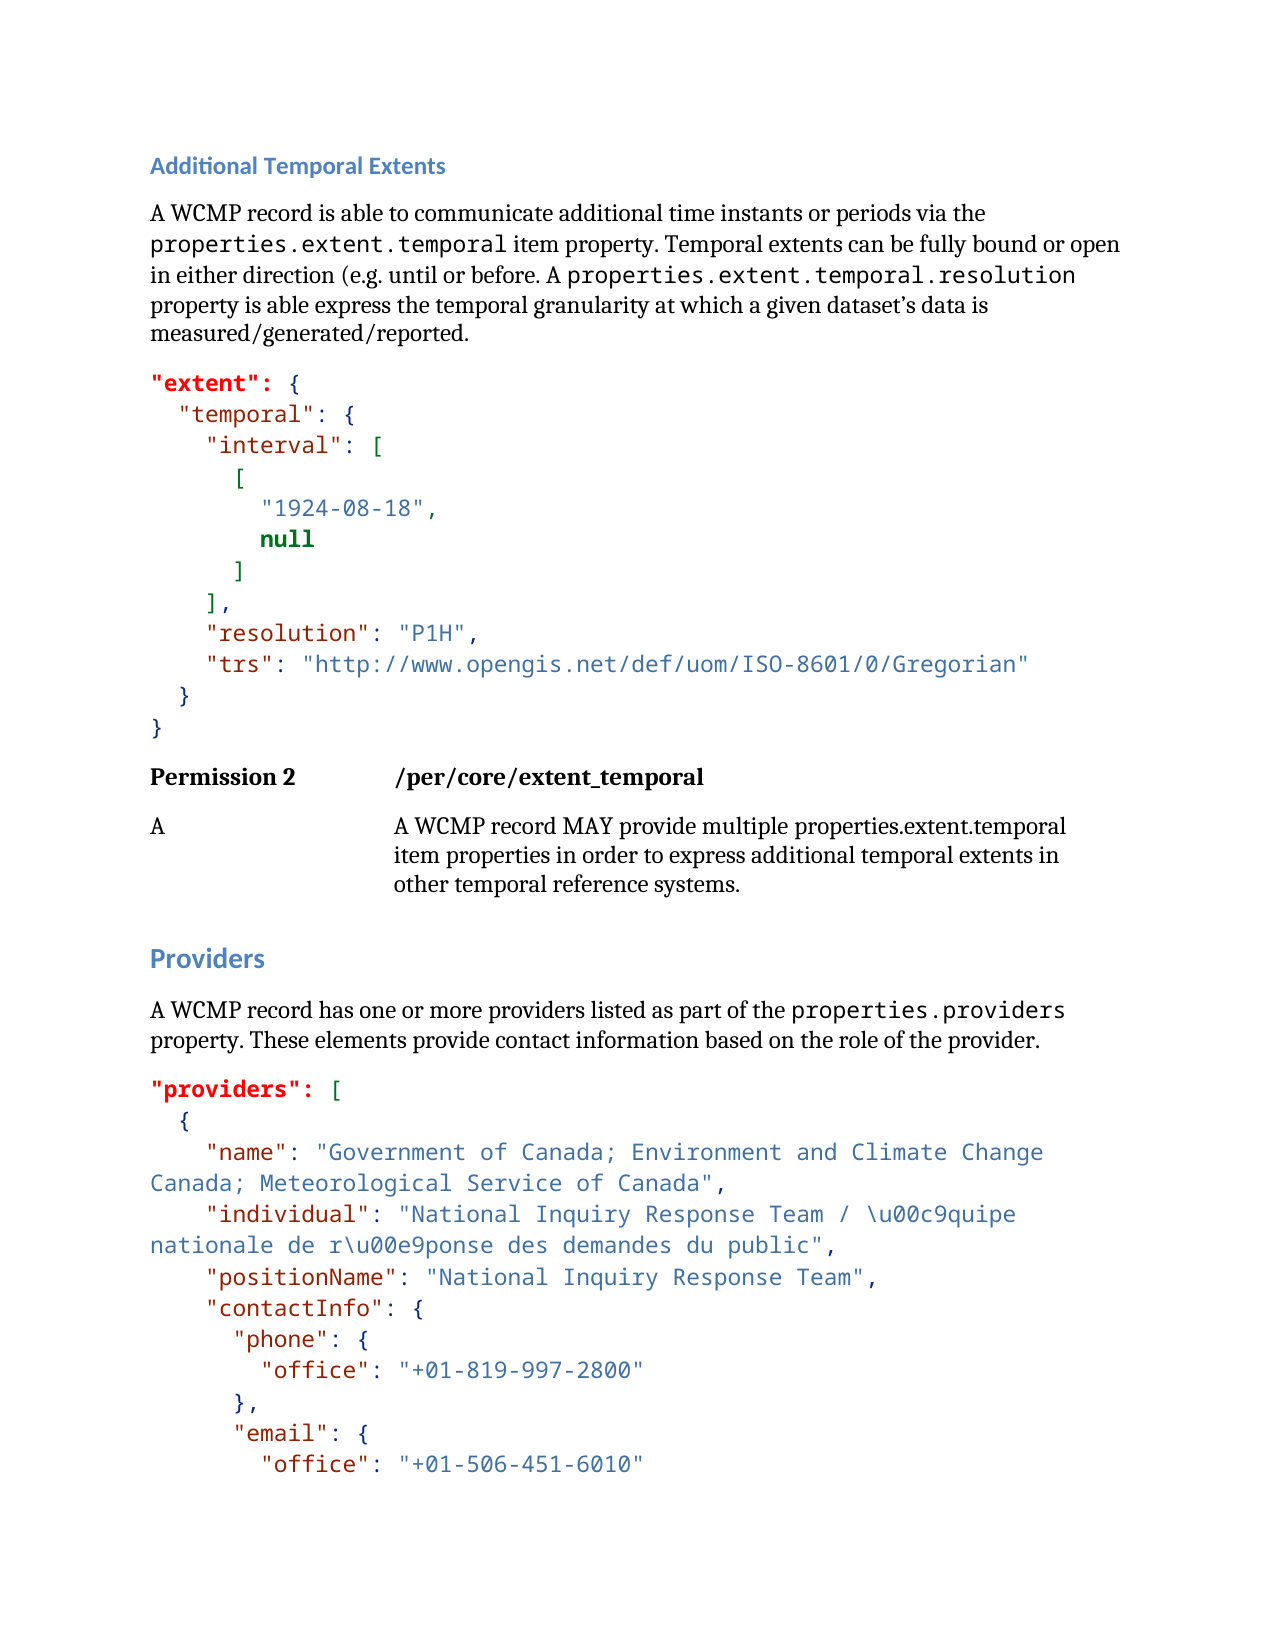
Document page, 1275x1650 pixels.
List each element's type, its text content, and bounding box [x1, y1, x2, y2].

subtitle Providers [150, 940, 1125, 976]
table_header Permission 2 [139, 763, 382, 812]
text A WCMP record has one or more providers listed as part of the properties.providers property. These elements provide contact information based on the role of the provider. [150, 994, 1125, 1054]
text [150, 1073, 1125, 1479]
subtitle Additional Temporal Extents [150, 150, 1125, 181]
table_cell A [139, 812, 382, 919]
table_cell A WCMP record MAY provide multiple properties.extent.temporal item properties in order to express additional temporal extents in other temporal reference systems. [383, 812, 1114, 919]
table_header /per/core/extent_temporal [383, 763, 1114, 812]
